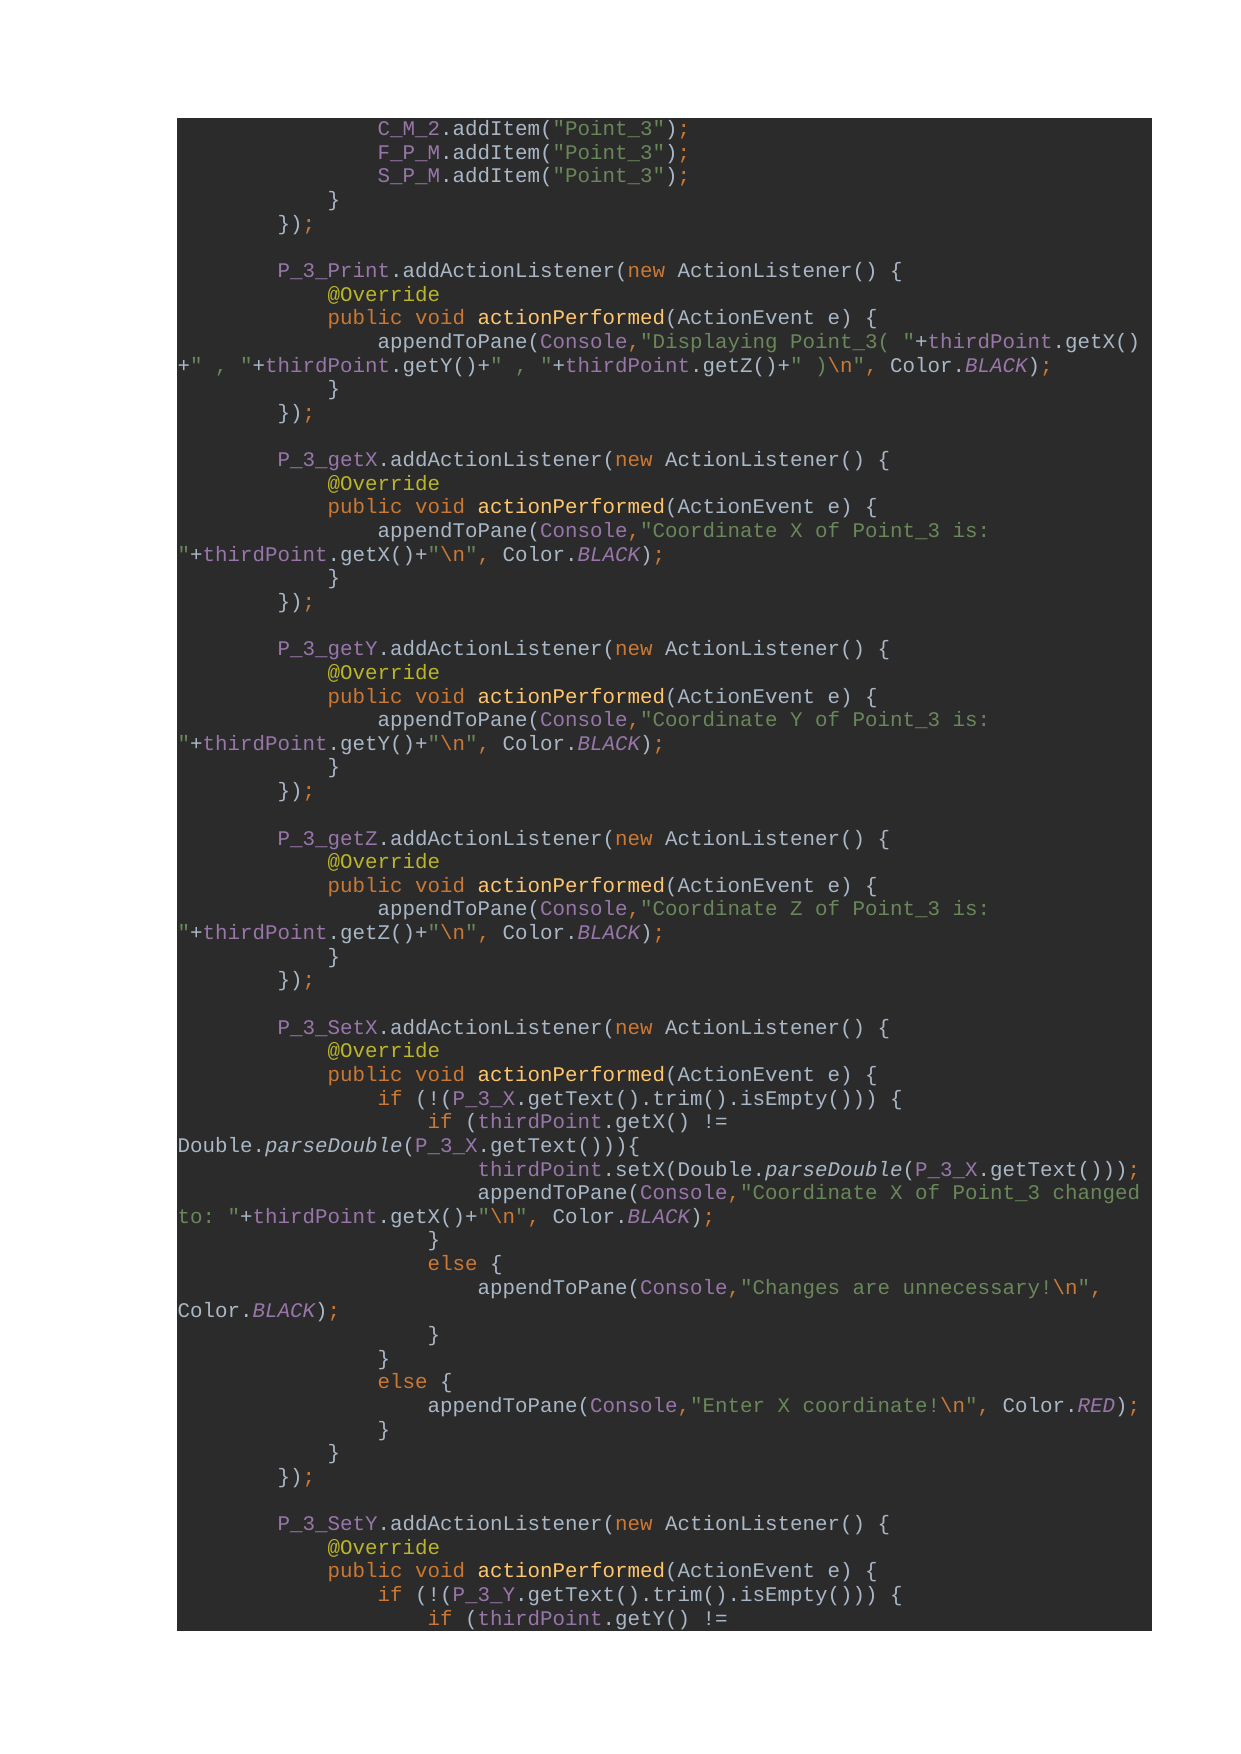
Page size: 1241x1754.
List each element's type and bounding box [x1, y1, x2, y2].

text [177, 118, 1152, 1631]
